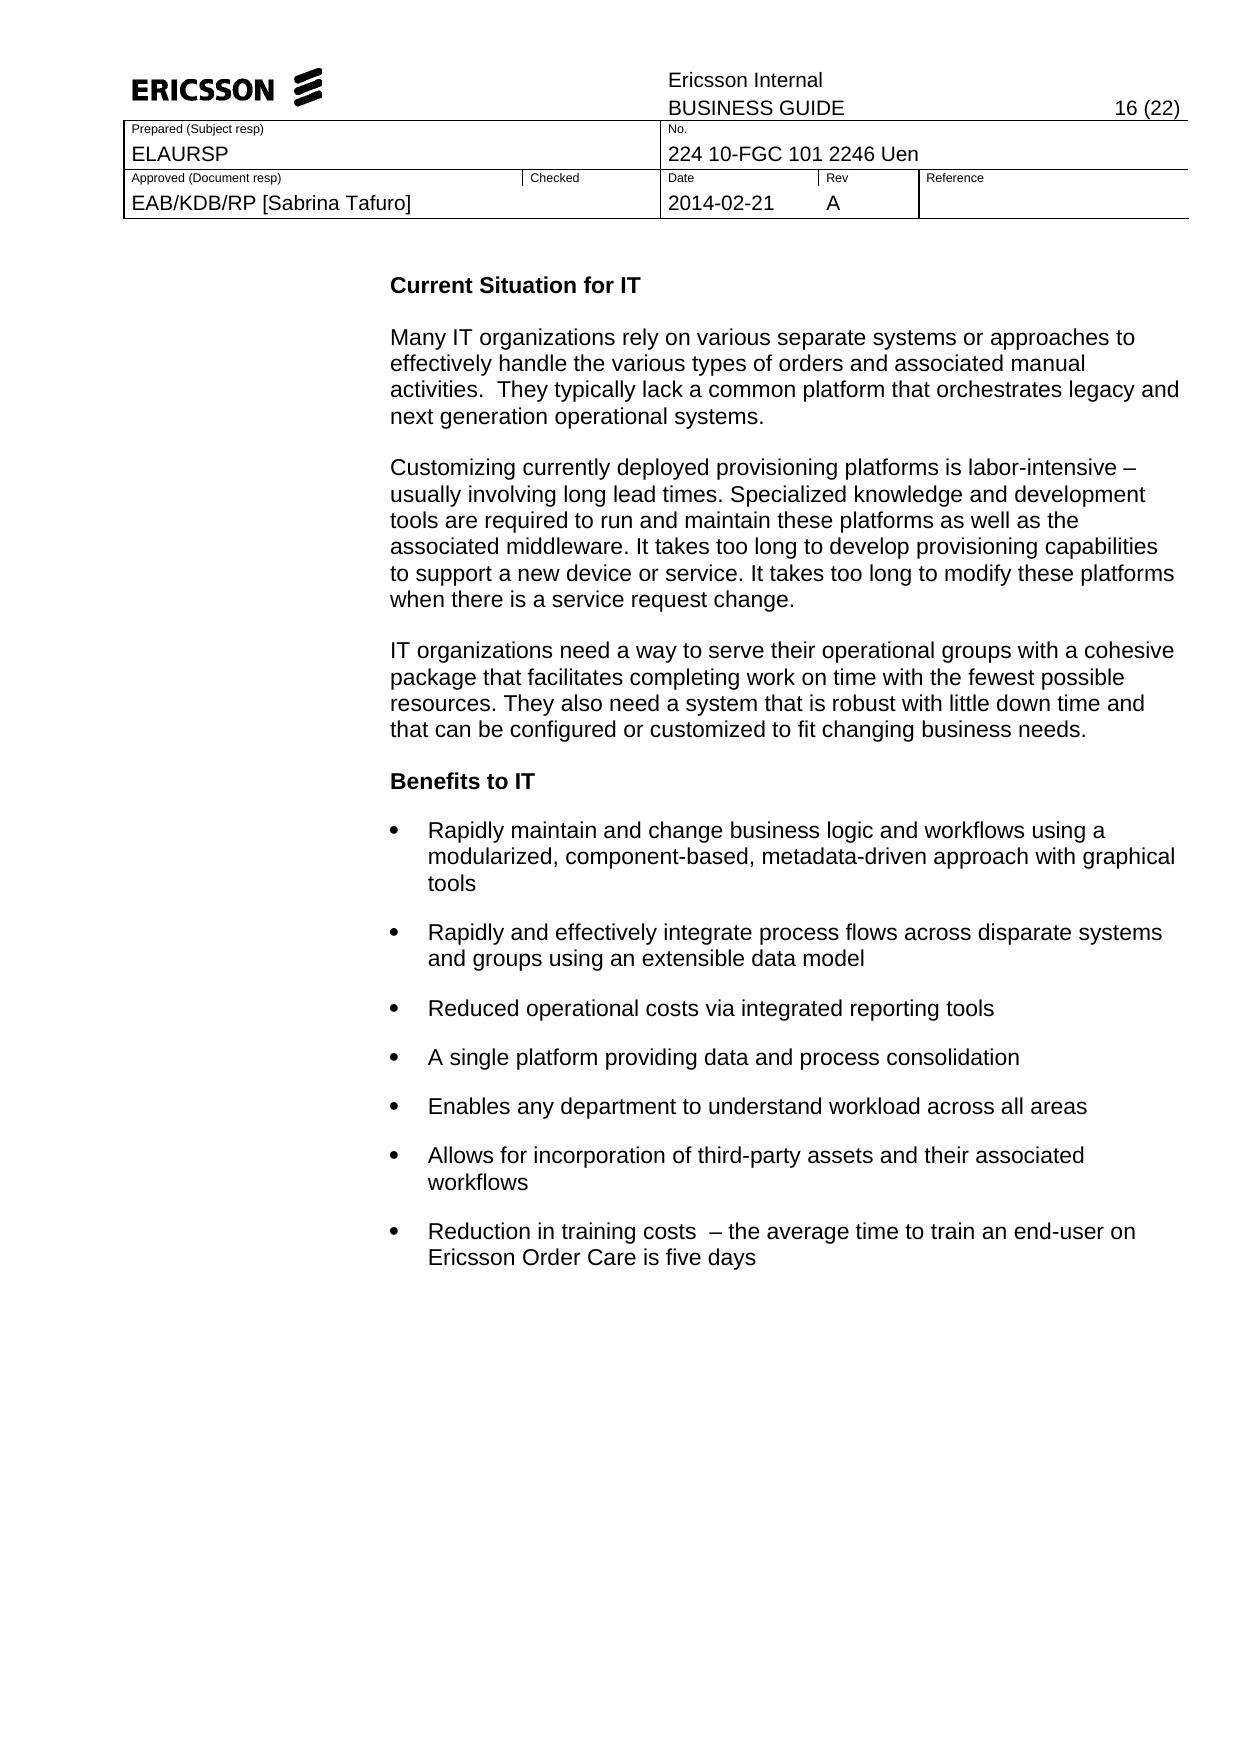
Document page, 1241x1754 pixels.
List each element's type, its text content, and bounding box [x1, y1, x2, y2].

list Rapidly maintain and change business logic and workflows using a modularized, component-based, metadata-driven approach with graphical tools [390, 817, 1181, 896]
list Allows for incorporation of third-party assets and their associated workflows [390, 1142, 1181, 1195]
list Rapidly and effectively integrate process flows across disparate systems and groups using an extensible data model [390, 919, 1181, 972]
list Reduced operational costs via integrated reporting tools [390, 994, 1181, 1021]
list Reduction in training costs – the average time to train an end-user on Ericsson Order Care is five days [390, 1218, 1181, 1271]
text Benefits to IT [390, 768, 1181, 794]
text Current Situation for IT [390, 272, 1181, 299]
text Many IT organizations rely on various separate systems or approaches to effectively handle the various types of orders and associated manual activities. They typically lack a common platform that orchestrates legacy and next generation operational systems. [390, 324, 1181, 429]
list Enables any department to understand workload across all areas [390, 1093, 1181, 1119]
list A single platform providing data and process consolidation [390, 1044, 1181, 1070]
text Customizing currently deployed provisioning platforms is labor-intensive – usually involving long lead times. Specialized knowledge and development tools are required to run and maintain these platforms as well as the associated middleware. It takes too long to develop provisioning capabilities to support a new device or service. It takes too long to modify these platforms when there is a service request change. [390, 454, 1181, 612]
picture [131, 67, 323, 107]
text IT organizations need a way to serve their operational groups with a cohesive package that facilitates completing work on time with the fewest possible resources. They also need a system that is robust with little down time and that can be configured or customized to fit changing business needs. [390, 637, 1181, 743]
